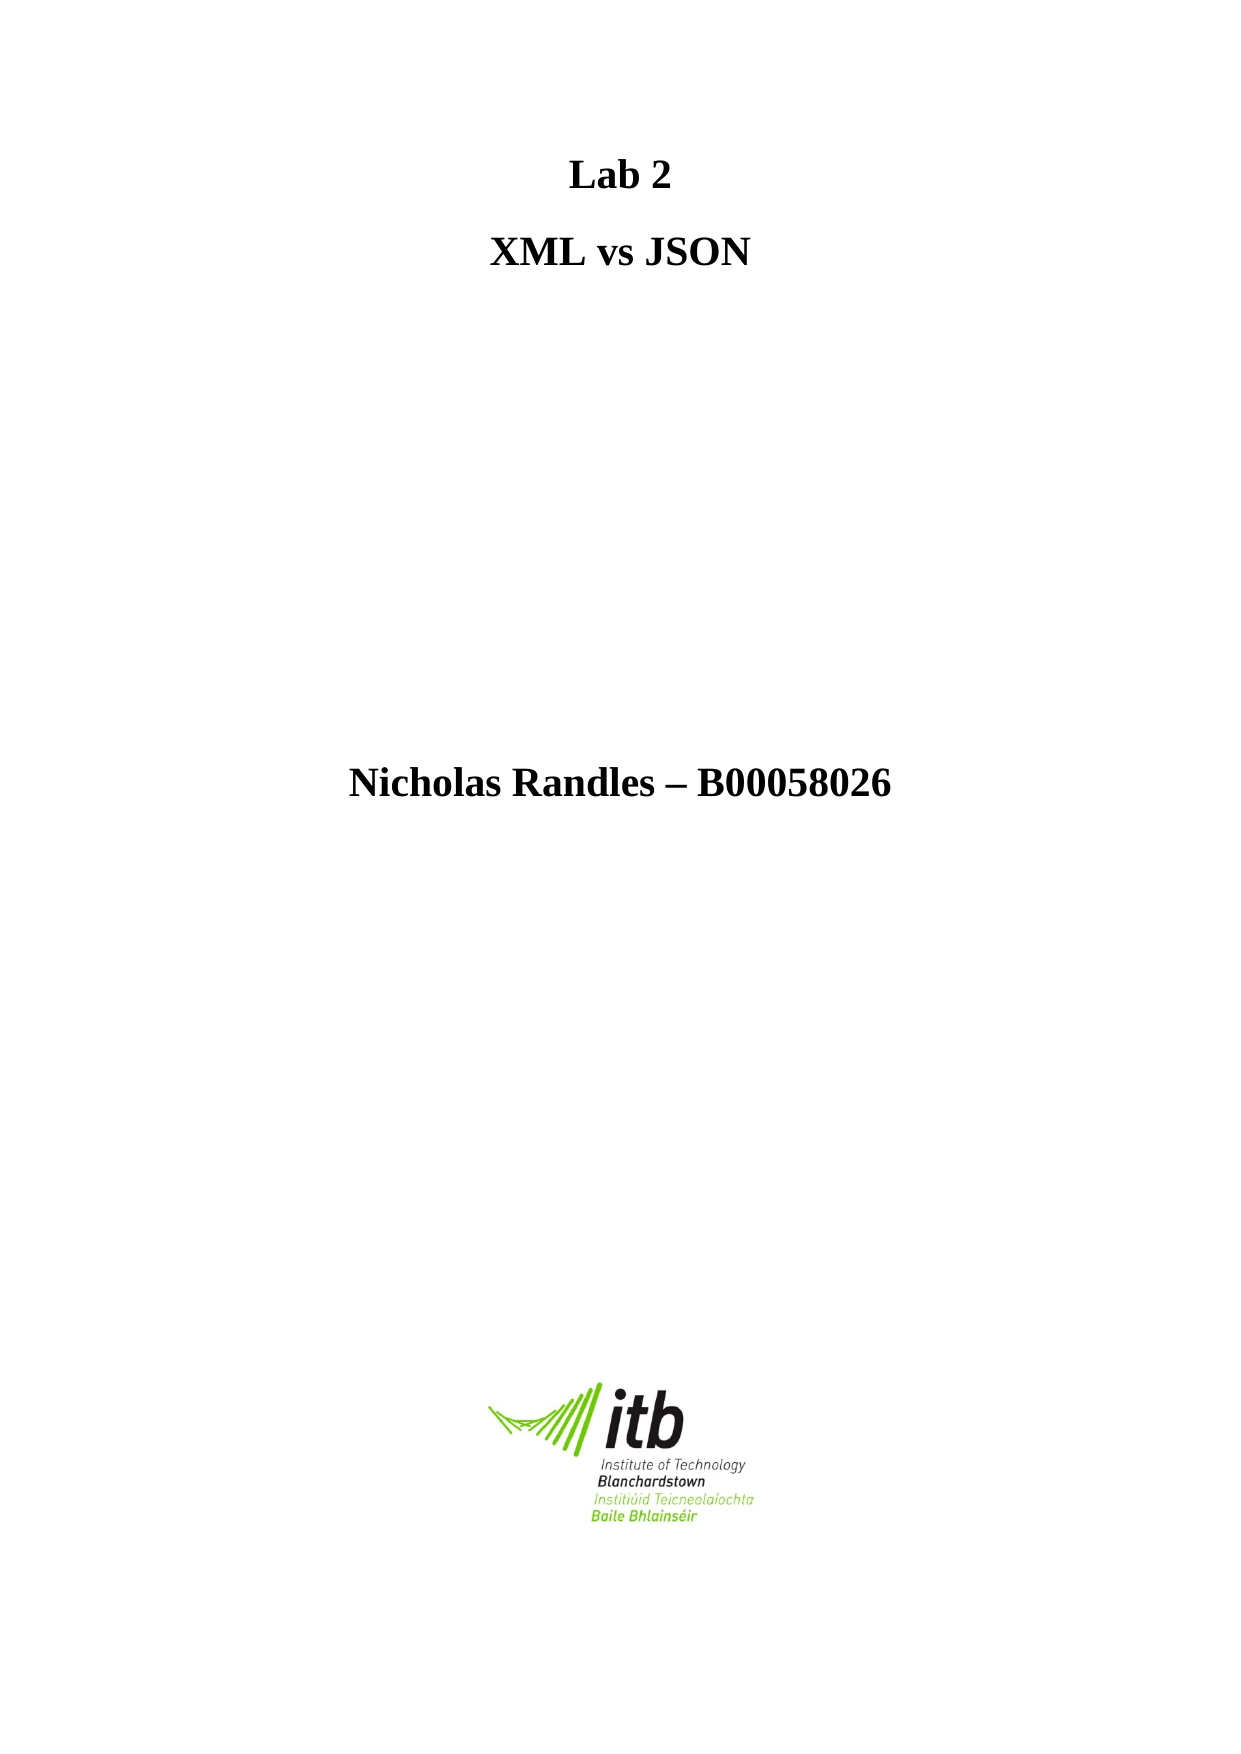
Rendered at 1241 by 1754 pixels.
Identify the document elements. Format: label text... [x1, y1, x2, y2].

text XML vs JSON [150, 226, 1090, 274]
text Nicholas Randles – B00058026 [150, 757, 1090, 805]
text Lab 2 [150, 150, 1090, 198]
picture [474, 1370, 767, 1533]
